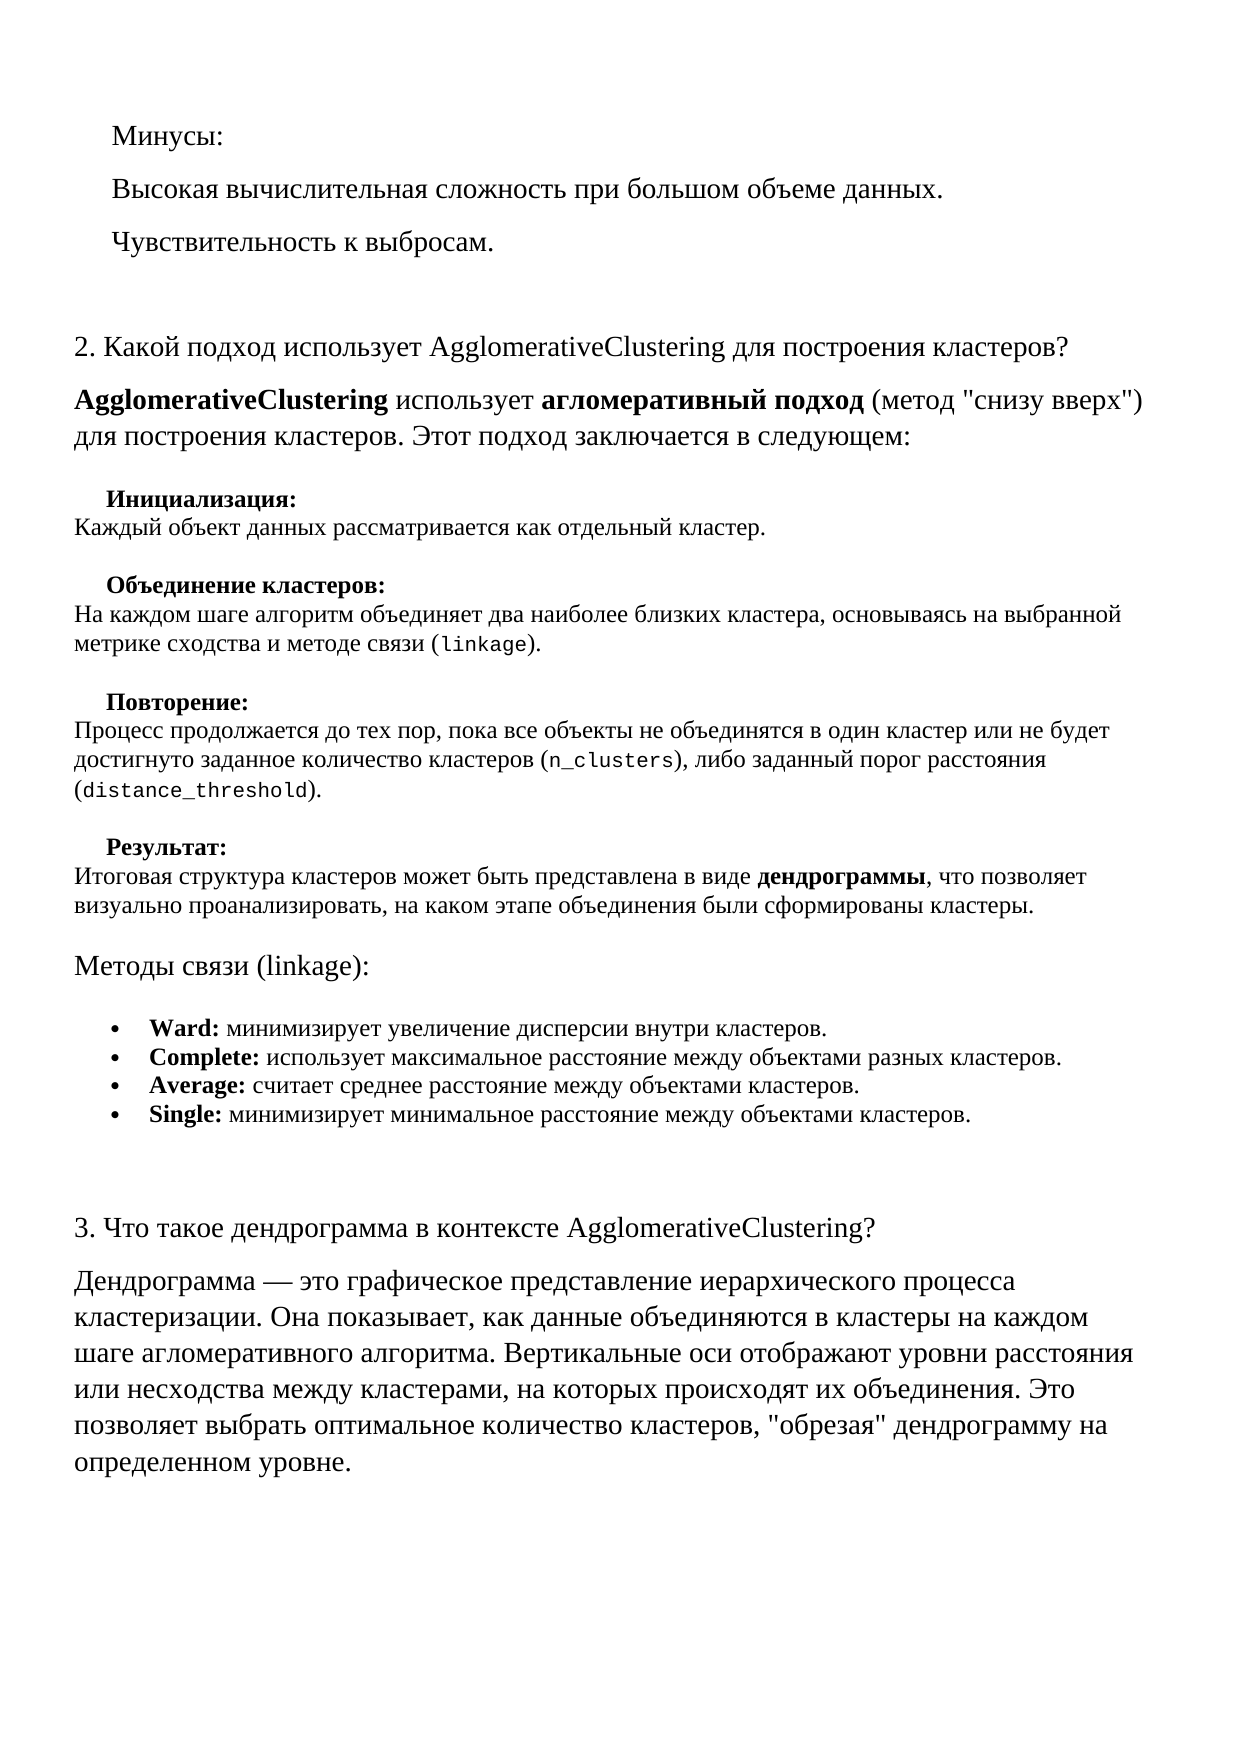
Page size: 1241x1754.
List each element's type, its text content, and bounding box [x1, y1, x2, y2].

list Average: считает среднее расстояние между объектами кластеров. [111, 1071, 1152, 1099]
text  Объединение кластеров: На каждом шаге алгоритм объединяет два наиболее близких кластера, основываясь на выбранной метрике сходства и методе связи (linkage). [74, 570, 1152, 657]
text Методы связи (linkage): [74, 948, 1152, 981]
list Complete: использует максимальное расстояние между объектами разных кластеров. [111, 1042, 1152, 1071]
text AgglomerativeClustering использует агломеративный подход (метод "снизу вверх") для построения кластеров. Этот подход заключается в следующем: [74, 382, 1152, 452]
text Высокая вычислительная сложность при большом объеме данных. [111, 171, 1152, 204]
text Чувствительность к выбросам. [111, 224, 1152, 257]
text Дендрограмма — это графическое представление иерархического процесса кластеризации. Она показывает, как данные объединяются в кластеры на каждом шаге агломеративного алгоритма. Вертикальные оси отображают уровни расстояния или несходства между кластерами, на которых происходят их объединения. Это позволяет выбрать оптимальное количество кластеров, "обрезая" дендрограмму на определенном уровне. [74, 1263, 1152, 1477]
text 2. Какой подход использует AgglomerativeClustering для построения кластеров? [74, 329, 1152, 363]
text Минусы: [111, 118, 1152, 152]
text  Повторение: Процесс продолжается до тех пор, пока все объекты не объединятся в один кластер или не будет достигнуто заданное количество кластеров (n_clusters), либо заданный порог расстояния (distance_threshold). [74, 687, 1152, 803]
text  Инициализация: Каждый объект данных рассматривается как отдельный кластер. [74, 484, 1152, 541]
list Single: минимизирует минимальное расстояние между объектами кластеров. [111, 1099, 1152, 1128]
text 3. Что такое дендрограмма в контексте AgglomerativeClustering? [74, 1210, 1152, 1244]
text  Результат: Итоговая структура кластеров может быть представлена в виде дендрограммы, что позволяет визуально проанализировать, на каком этапе объединения были сформированы кластеры. [74, 832, 1152, 919]
list Ward: минимизирует увеличение дисперсии внутри кластеров. [111, 1013, 1152, 1042]
